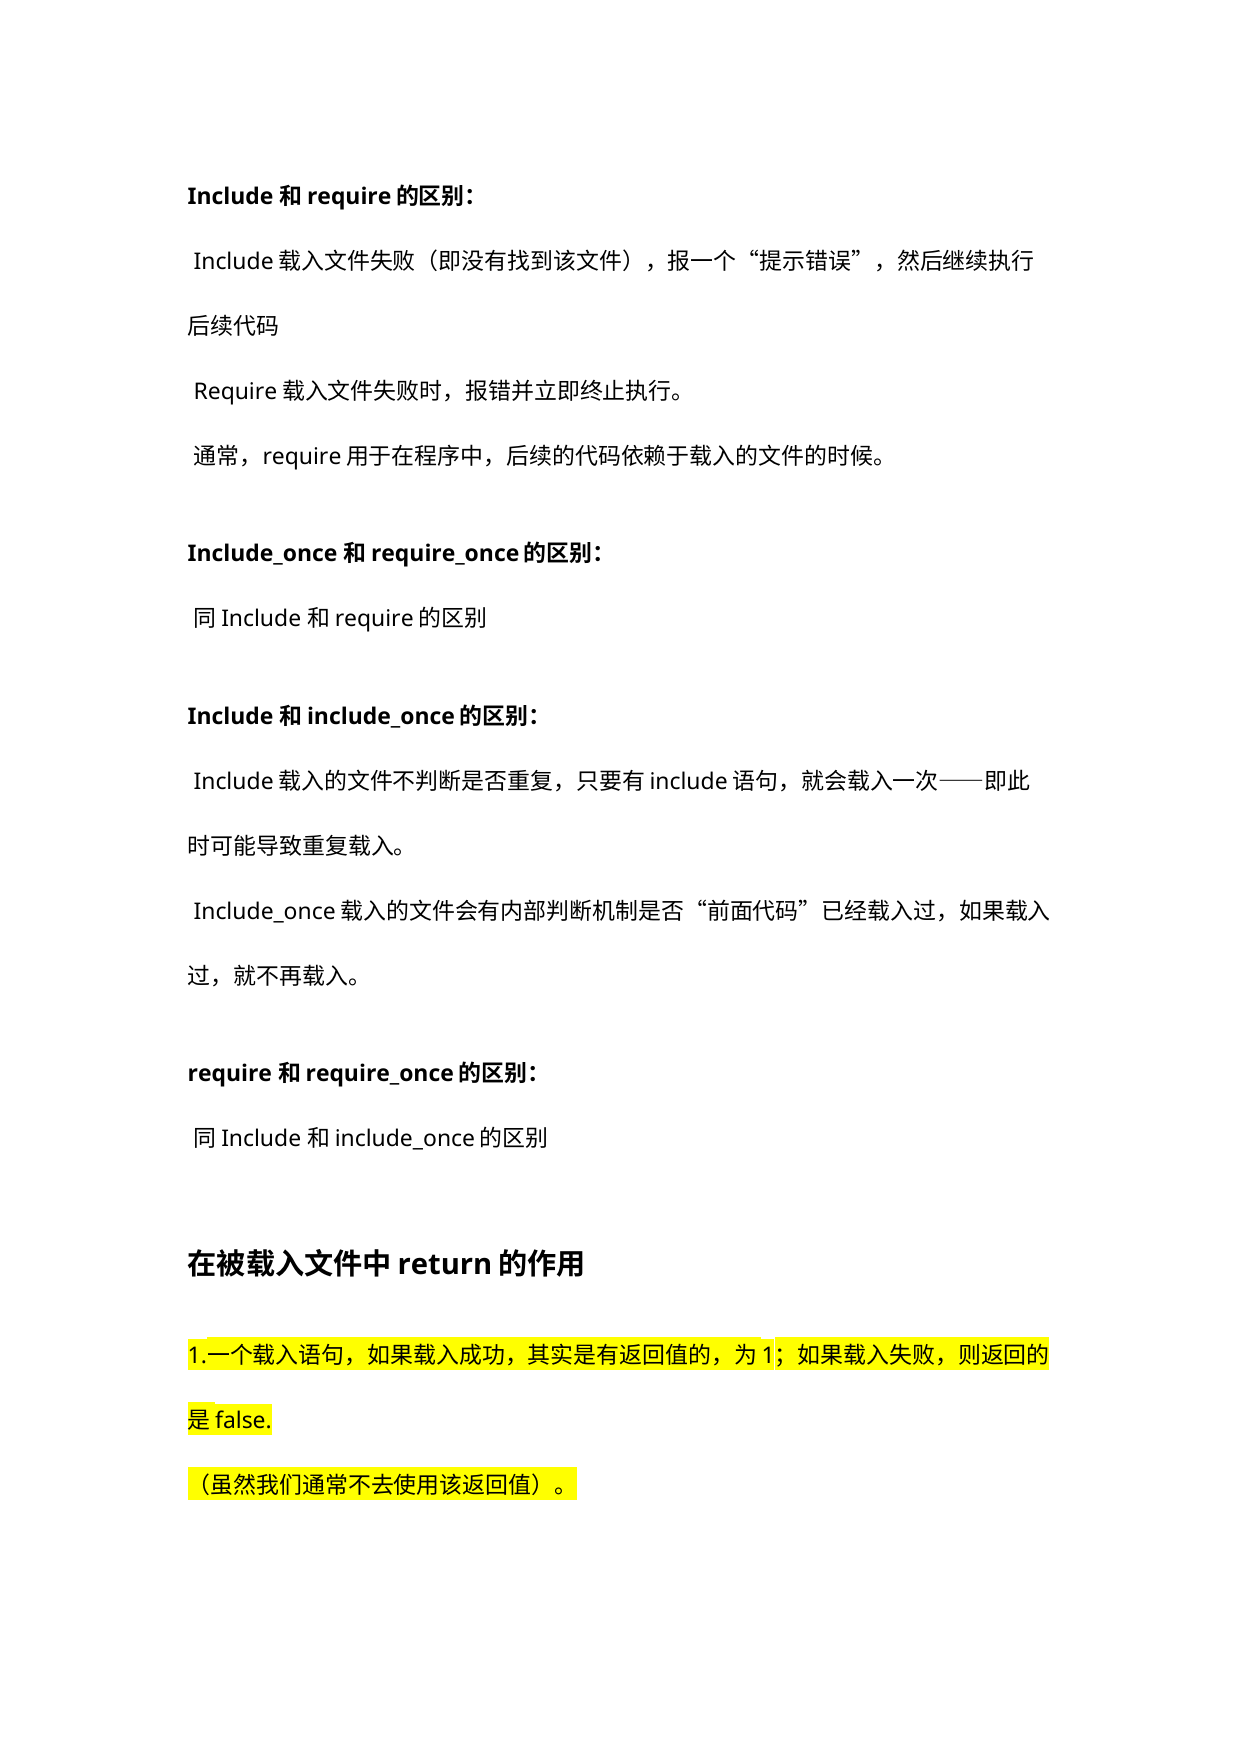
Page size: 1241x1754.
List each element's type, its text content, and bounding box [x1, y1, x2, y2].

text 在被载入文件中return的作用 [187, 1229, 1053, 1294]
text 通常，require用于在程序中，后续的代码依赖于载入的文件的时候。 [187, 422, 1053, 487]
text Include_once载入的文件会有内部判断机制是否“前面代码”已经载入过，如果载入过，就不再载入。 [187, 877, 1053, 1007]
text （虽然我们通常不去使用该返回值）。 [187, 1451, 1053, 1516]
text 同Include 和require的区别 [187, 584, 1053, 649]
text Require载入文件失败时，报错并立即终止执行。 [187, 357, 1053, 422]
text require 和require_once的区别： [187, 1039, 1053, 1104]
text Include 和include_once的区别： [187, 682, 1053, 747]
text Include载入文件失败（即没有找到该文件），报一个“提示错误”，然后继续执行后续代码 [187, 227, 1053, 357]
text Include 和require的区别： [187, 162, 1053, 227]
text 同Include 和include_once的区别 [187, 1104, 1053, 1169]
text 1.一个载入语句，如果载入成功，其实是有返回值的，为1；如果载入失败，则返回的是false. [187, 1321, 1053, 1451]
text Include载入的文件不判断是否重复，只要有include语句，就会载入一次——即此时可能导致重复载入。 [187, 747, 1053, 877]
text Include_once 和require_once的区别： [187, 519, 1053, 584]
